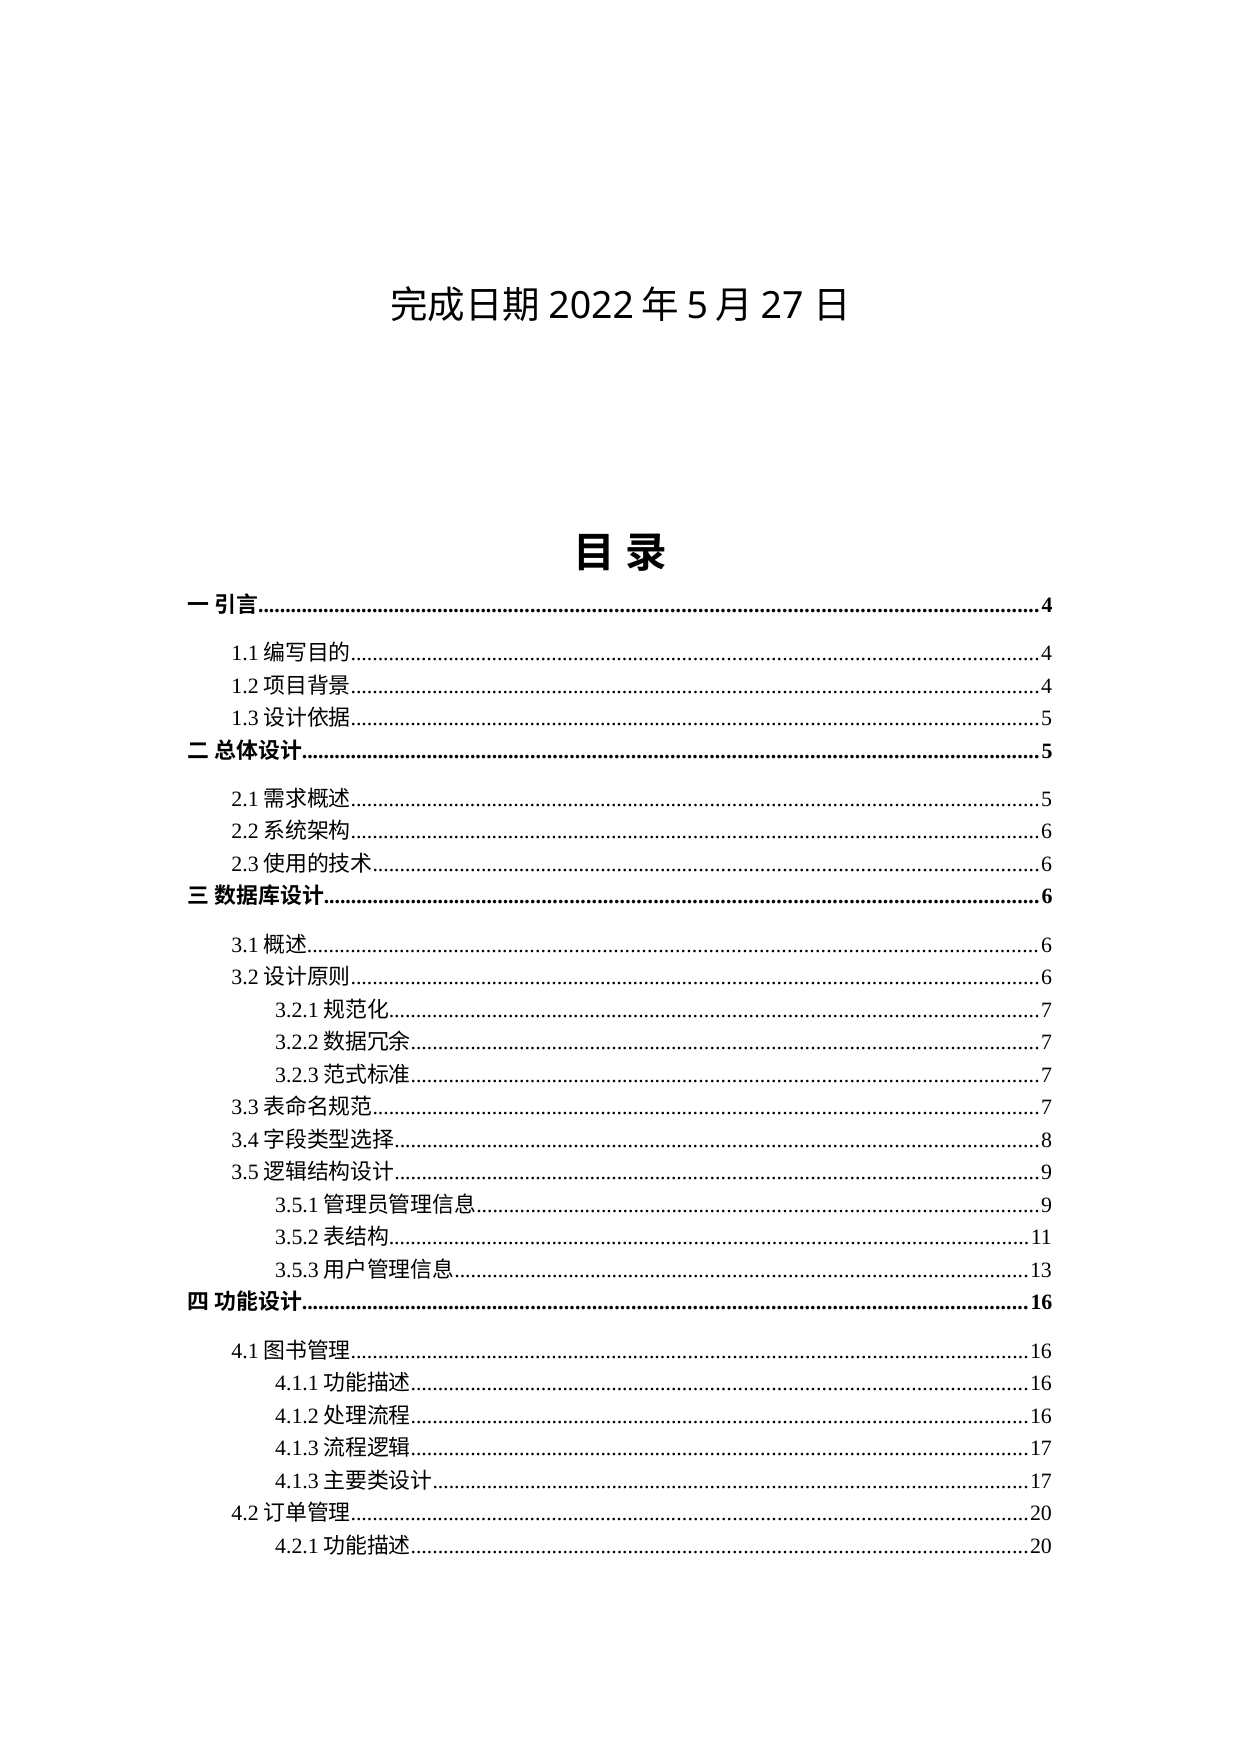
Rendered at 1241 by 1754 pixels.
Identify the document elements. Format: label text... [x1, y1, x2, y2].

text 完成日期 2022年5月27 日 [187, 269, 1053, 334]
